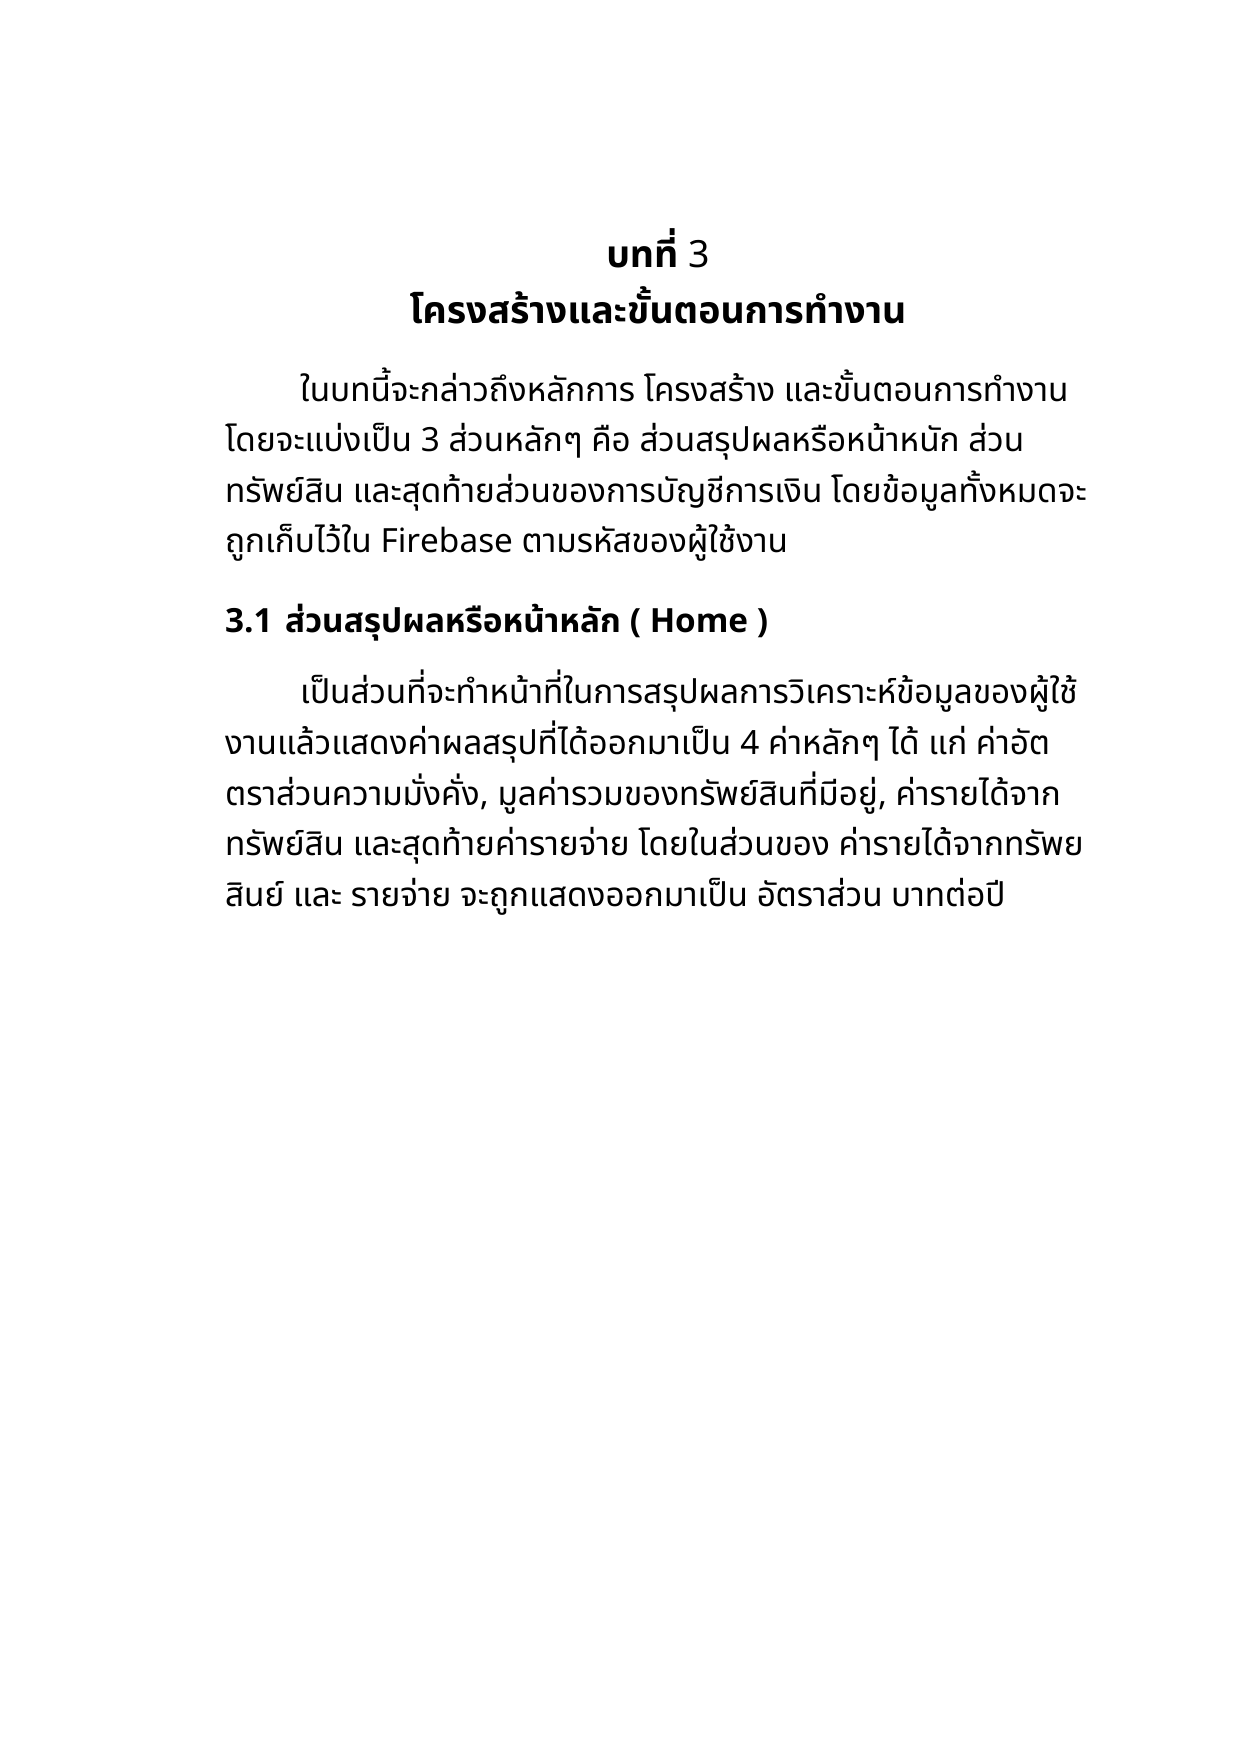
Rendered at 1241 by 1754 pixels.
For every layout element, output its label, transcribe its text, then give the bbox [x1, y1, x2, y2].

text ในบทนี้จะกล่าวถึงหลักการ โครงสร้าง และขั้นตอนการทำงาน โดยจะแบ่งเป็น 3 ส่วนหลักๆ คือ ส่วนสรุปผลหรือหน้าหนัก ส่วนทรัพย์สิน และสุดท้ายส่วนของการบัญชีการเงิน โดยข้อมูลทั้งหมดจะถูกเก็บไว้ใน Firebase ตามรหัสของผู้ใช้งาน [225, 366, 1090, 568]
subtitle ส่วนสรุปผลหรือหน้าหลัก ( Home ) [225, 597, 1090, 648]
subtitle โครงสร้างและขั้นตอนการทำงาน [225, 227, 1090, 341]
text เป็นส่วนที่จะทำหน้าที่ในการสรุปผลการวิเคราะห์ข้อมูลของผู้ใช้งานแล้วแสดงค่าผลสรุปที่ได้ออกมาเป็น 4 ค่าหลักๆ ได้ แก่ ค่าอัตตราส่วนความมั่งคั่ง, มูลค่ารวมของทรัพย์สินที่มีอยู่, ค่ารายได้จากทรัพย์สิน และสุดท้ายค่ารายจ่าย โดยในส่วนของ ค่ารายได้จากทรัพยสินย์ และ รายจ่าย จะถูกแสดงออกมาเป็น อัตราส่วน บาทต่อปี [225, 668, 1090, 921]
